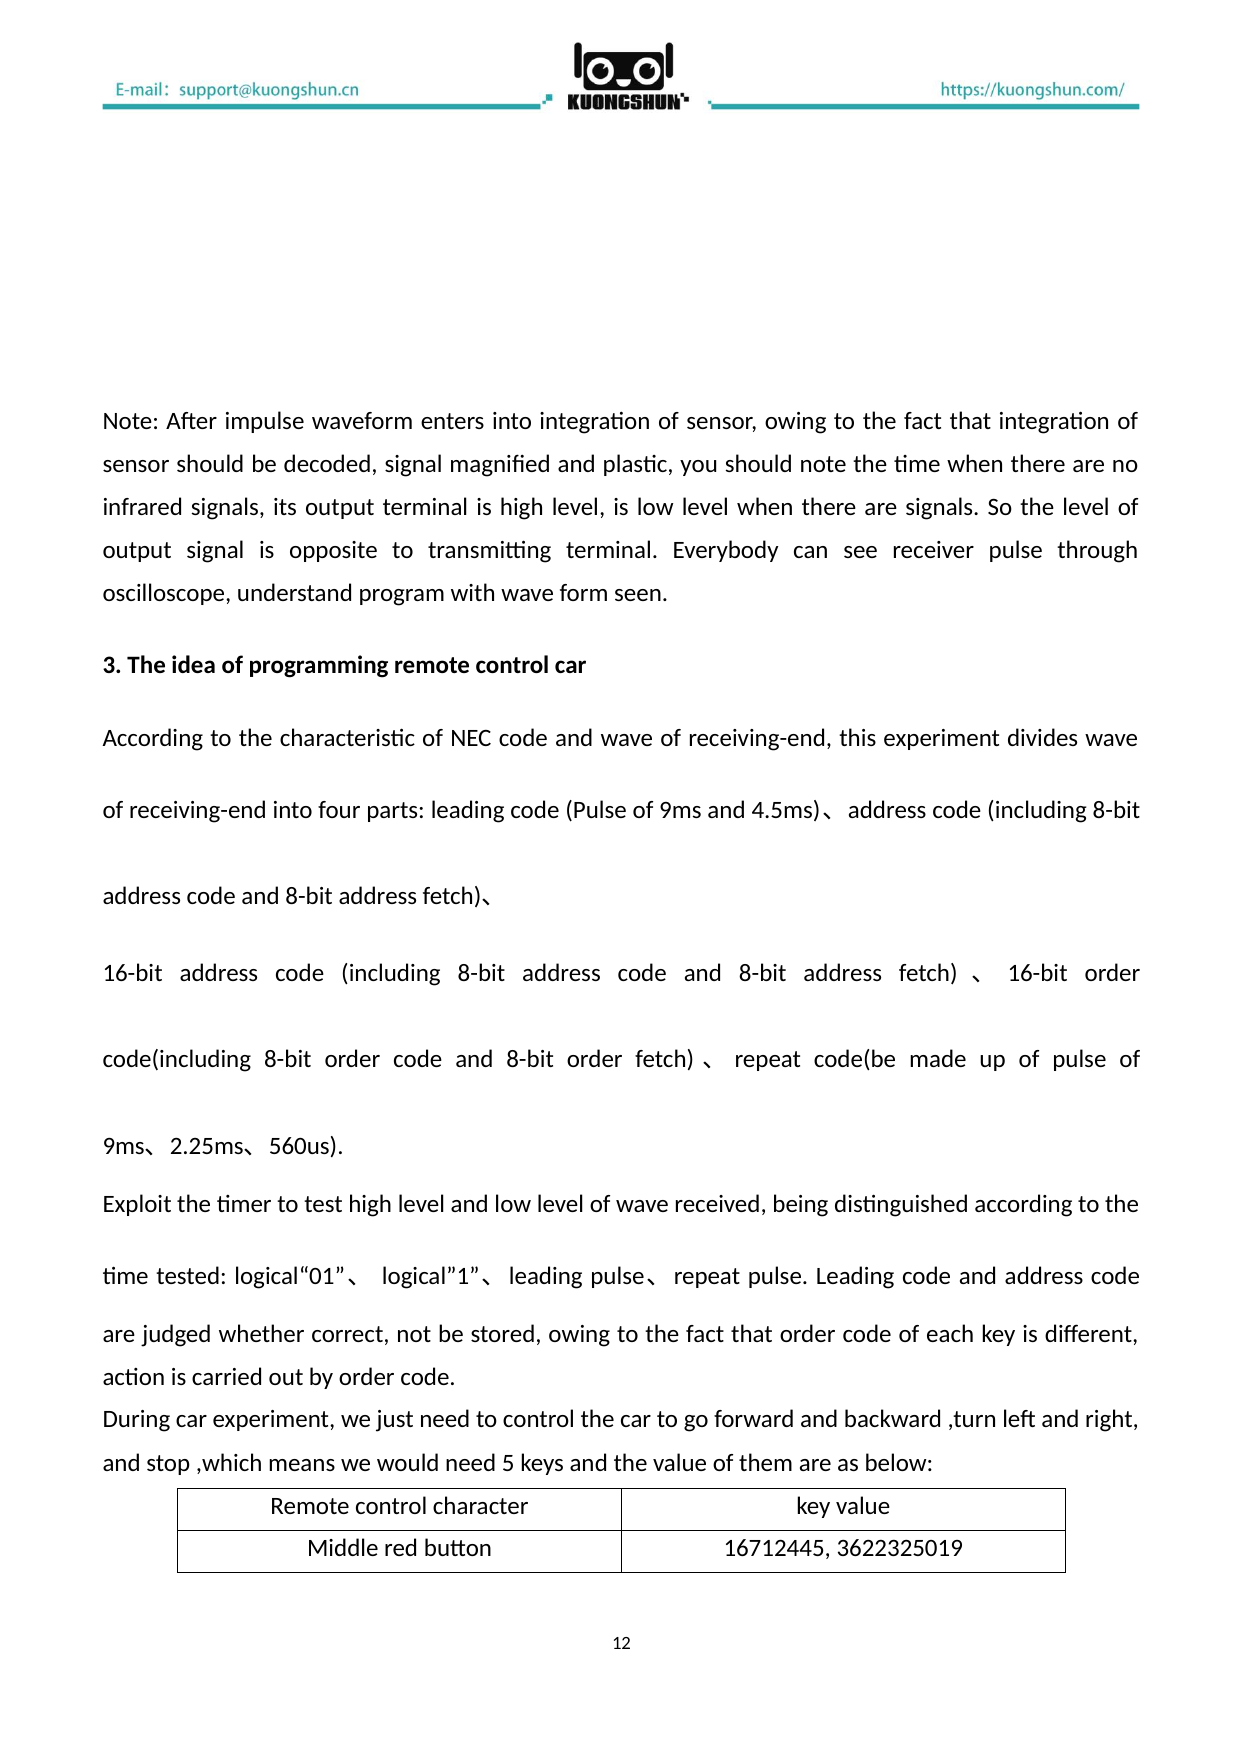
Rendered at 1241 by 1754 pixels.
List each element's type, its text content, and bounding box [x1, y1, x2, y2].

text During car experiment, we just need to control the car to go forward and backward ,turn left and right, and stop ,which means we would need 5 keys and the value of them are as below: [102, 1403, 1140, 1478]
table_header key value [622, 1489, 1065, 1530]
table_cell 16712445, 3622325019 [622, 1531, 1065, 1572]
text 16-bit address code (including 8-bit address code and 8-bit address fetch)、16-bit order code(including 8-bit order code and 8-bit order fetch)、repeat code(be made up of pulse of 9ms、2.25ms、560us). [102, 938, 1140, 1176]
text Note: After impulse waveform enters into integration of sensor, owing to the fact that integration of sensor should be decoded, signal magnified and plastic, you should note the time when there are no infrared signals, its output terminal is high level, is low level when there are signals. So the level of output signal is opposite to transmitting terminal. Everybody can see receiver pulse through oscilloscope, understand program with wave form seen. [102, 404, 1140, 609]
table_header Remote control character [178, 1489, 621, 1530]
text Exploit the timer to test high level and low level of wave received, being distinguished according to the time tested: logical“01”、 logical”1”、leading pulse、repeat pulse. Leading code and address code are judged whether correct, not be stored, owing to the fact that order code of each key is different, action is carried out by order code. [102, 1188, 1140, 1393]
subtitle 3. The idea of programming remote control car [102, 648, 1140, 681]
text According to the characteristic of NEC code and wave of receiving-end, this experiment divides wave of receiving-end into four parts: leading code (Pulse of 9ms and 4.5ms)、address code (including 8-bit address code and 8-bit address fetch)、 [102, 721, 1140, 926]
picture [102, 14, 1140, 130]
table_cell Middle red button [178, 1531, 621, 1572]
